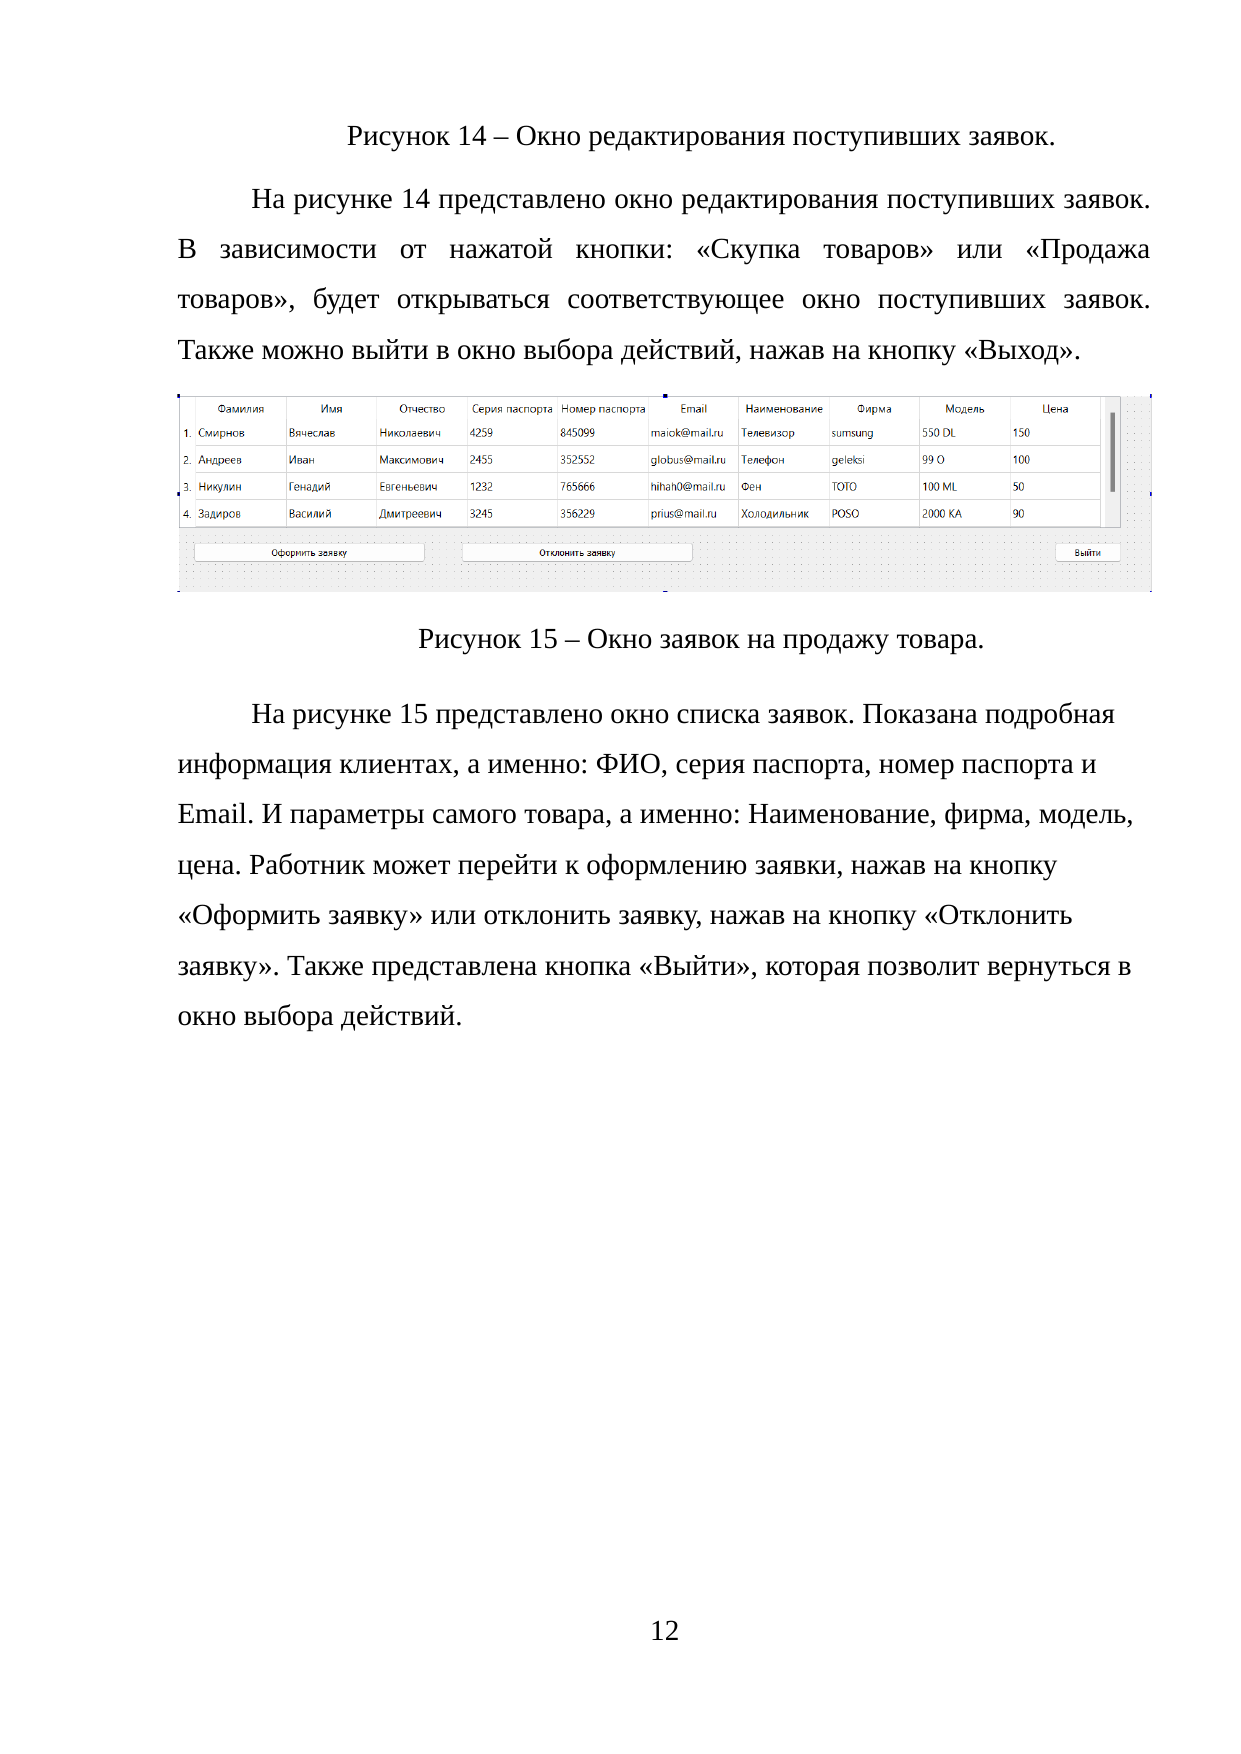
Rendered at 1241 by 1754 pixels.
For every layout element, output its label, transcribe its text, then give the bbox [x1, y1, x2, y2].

picture [177, 394, 1152, 592]
text Рисунок 15 – Окно заявок на продажу товара. [177, 621, 1152, 654]
text На рисунке 14 представлено окно редактирования поступивших заявок. В зависимости от нажатой кнопки: «Скупка товаров» или «Продажа товаров», будет открываться соответствующее окно поступивших заявок. Также можно выйти в окно выбора действий, нажав на кнопку «Выход». [177, 181, 1152, 365]
text На рисунке 15 представлено окно списка заявок. Показана подробная информация клиентах, а именно: ФИО, серия паспорта, номер паспорта и Email. И параметры самого товара, а именно: Наименование, фирма, модель, цена. Работник может перейти к оформлению заявки, нажав на кнопку «Оформить заявку» или отклонить заявку, нажав на кнопку «Отклонить заявку». Также представлена кнопка «Выйти», которая позволит вернуться в окно выбора действий. [177, 696, 1152, 1031]
text Рисунок 14 – Окно редактирования поступивших заявок. [177, 118, 1152, 152]
